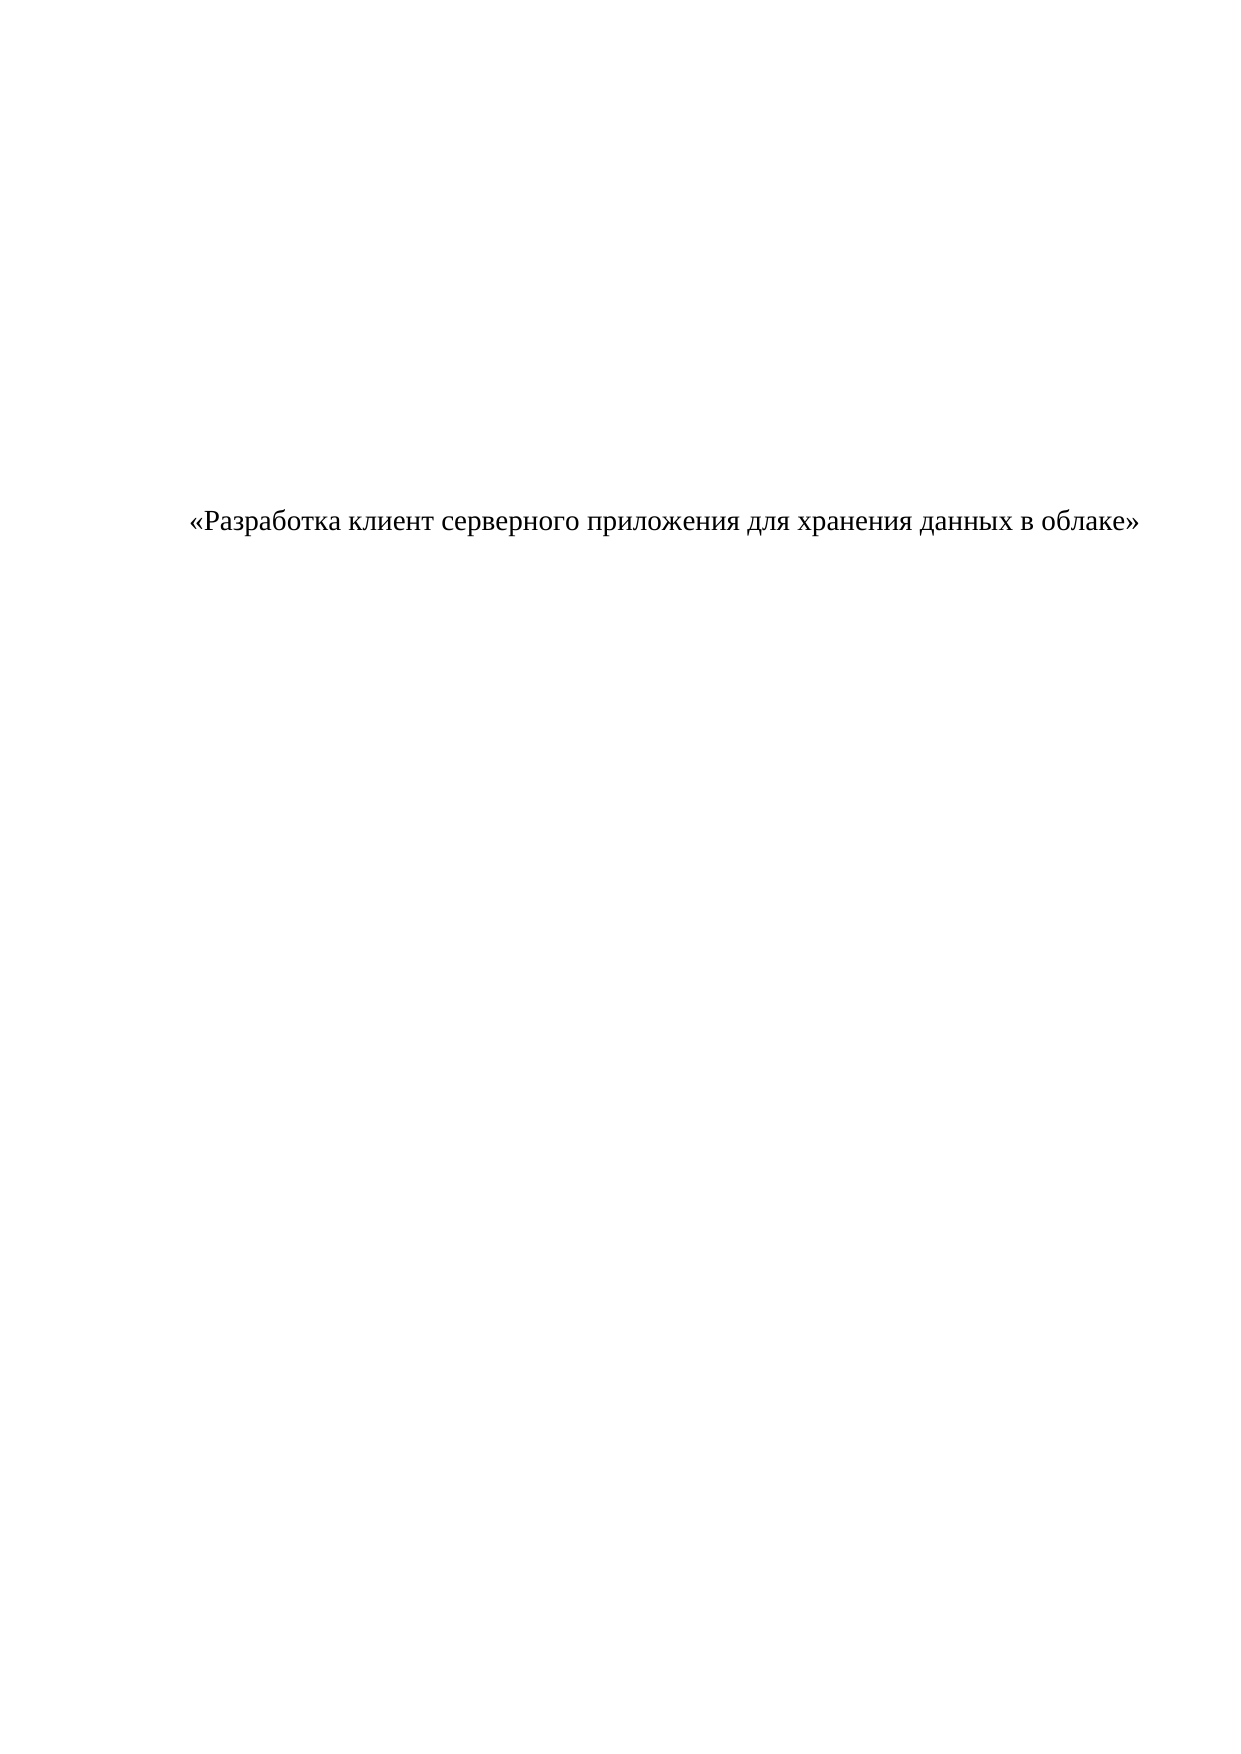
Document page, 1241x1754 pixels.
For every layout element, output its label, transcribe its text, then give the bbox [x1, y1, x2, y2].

text «Разработка клиент серверного приложения для хранения данных в облаке» [177, 503, 1152, 537]
